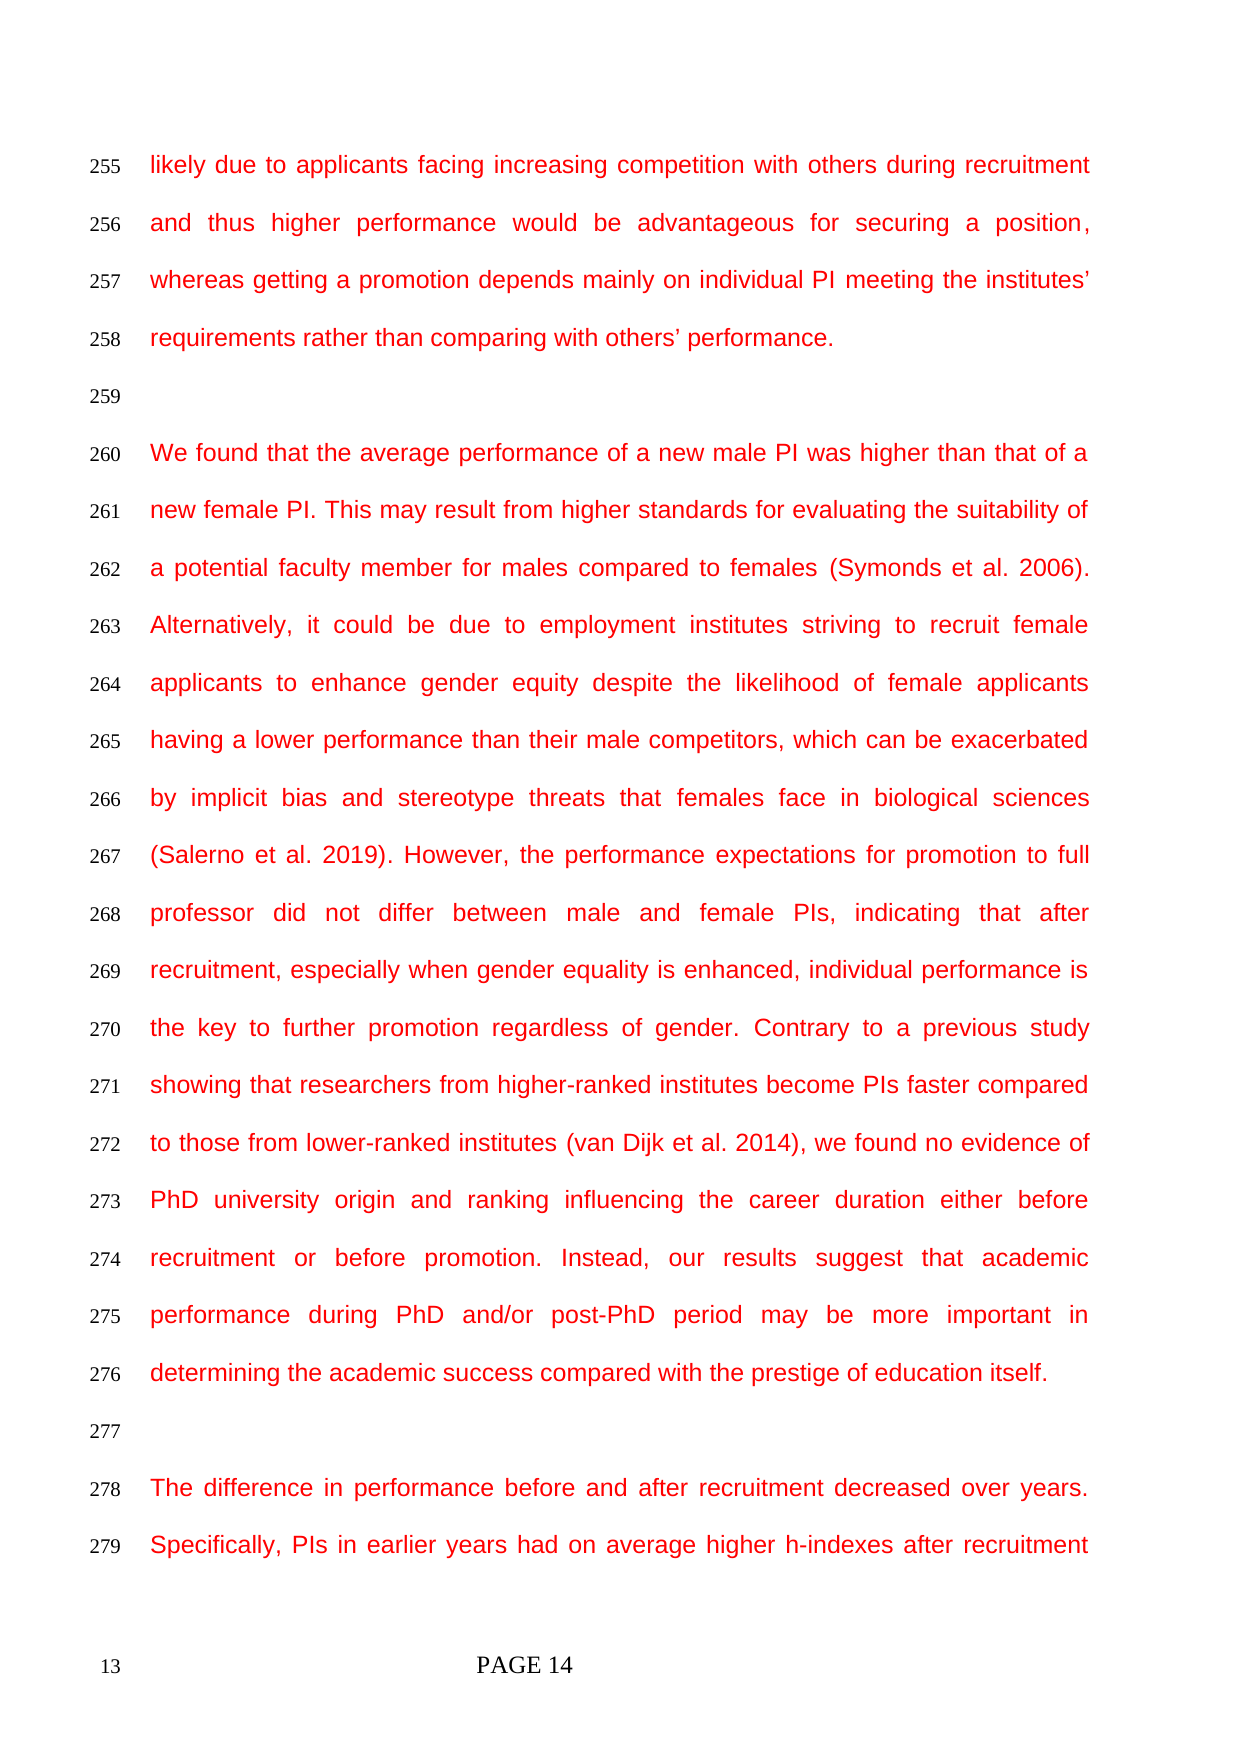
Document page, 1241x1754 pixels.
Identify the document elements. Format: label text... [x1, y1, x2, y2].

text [150, 150, 1090, 351]
text We found that the average performance of a new male PI was higher than that of a new female PI. This may result from higher standards for evaluating the suitability of a potential faculty member for males compared to females . Alternatively, it could be due to employment institutes striving to recruit female applicants to enhance gender equity despite the likelihood of female applicants having a lower performance than their male competitors, which can be exacerbated by implicit bias and stereotype threats that females face in biological sciences . However, the performance expectations for promotion to full professor did not differ between male and female PIs, indicating that after recruitment, especially when gender equality is enhanced, individual performance is the key to further promotion regardless of gender. Contrary to a previous study showing that researchers from higher-ranked institutes become PIs faster compared to those from lower-ranked institutes , we found no evidence of PhD university origin and ranking influencing the career duration either before recruitment or before promotion. Instead, our results suggest that academic performance during PhD and/or post-PhD period may be more important in determining the academic success compared with the prestige of education itself. [150, 437, 1090, 1386]
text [150, 1472, 1090, 1559]
